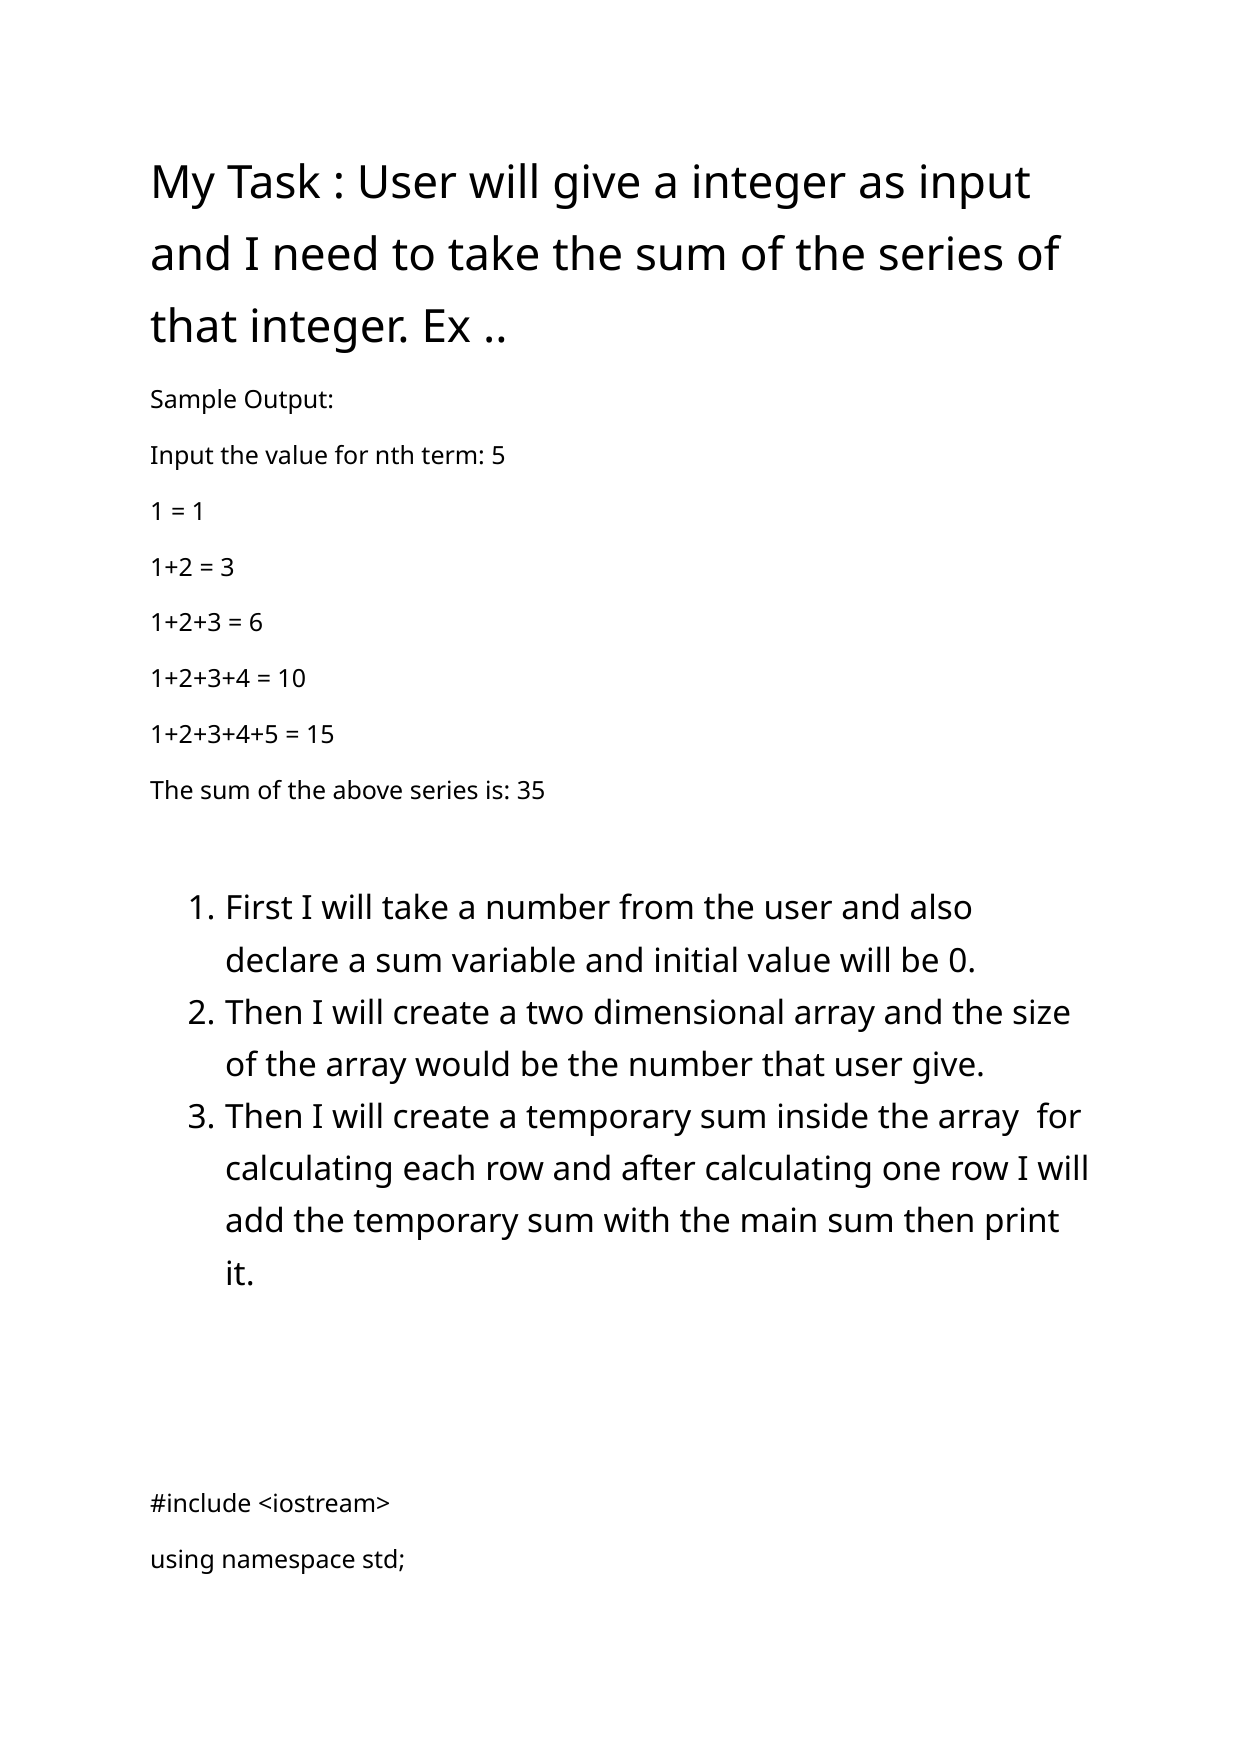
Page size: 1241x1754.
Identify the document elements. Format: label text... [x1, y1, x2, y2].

list Then I will create a two dimensional array and the size of the array would be the number that user give. [187, 988, 1090, 1086]
list First I will take a number from the user and also declare a sum variable and initial value will be 0. [187, 884, 1090, 982]
text #include <iostream> [150, 1486, 1090, 1520]
text 1+2+3 = 6 [150, 605, 1090, 639]
list Then I will create a temporary sum inside the array for calculating each row and after calculating one row I will add the temporary sum with the main sum then print it. [187, 1093, 1090, 1295]
text My Task : User will give a integer as input and I need to take the sum of the series of that integer. Ex .. [150, 150, 1090, 356]
text Sample Output: [150, 382, 1090, 416]
text 1+2 = 3 [150, 549, 1090, 583]
text 1+2+3+4 = 10 [150, 661, 1090, 695]
text Input the value for nth term: 5 [150, 437, 1090, 472]
text The sum of the above series is: 35 [150, 772, 1090, 807]
text using namespace std; [150, 1542, 1090, 1576]
text 1+2+3+4+5 = 15 [150, 717, 1090, 751]
text 1 = 1 [150, 493, 1090, 527]
